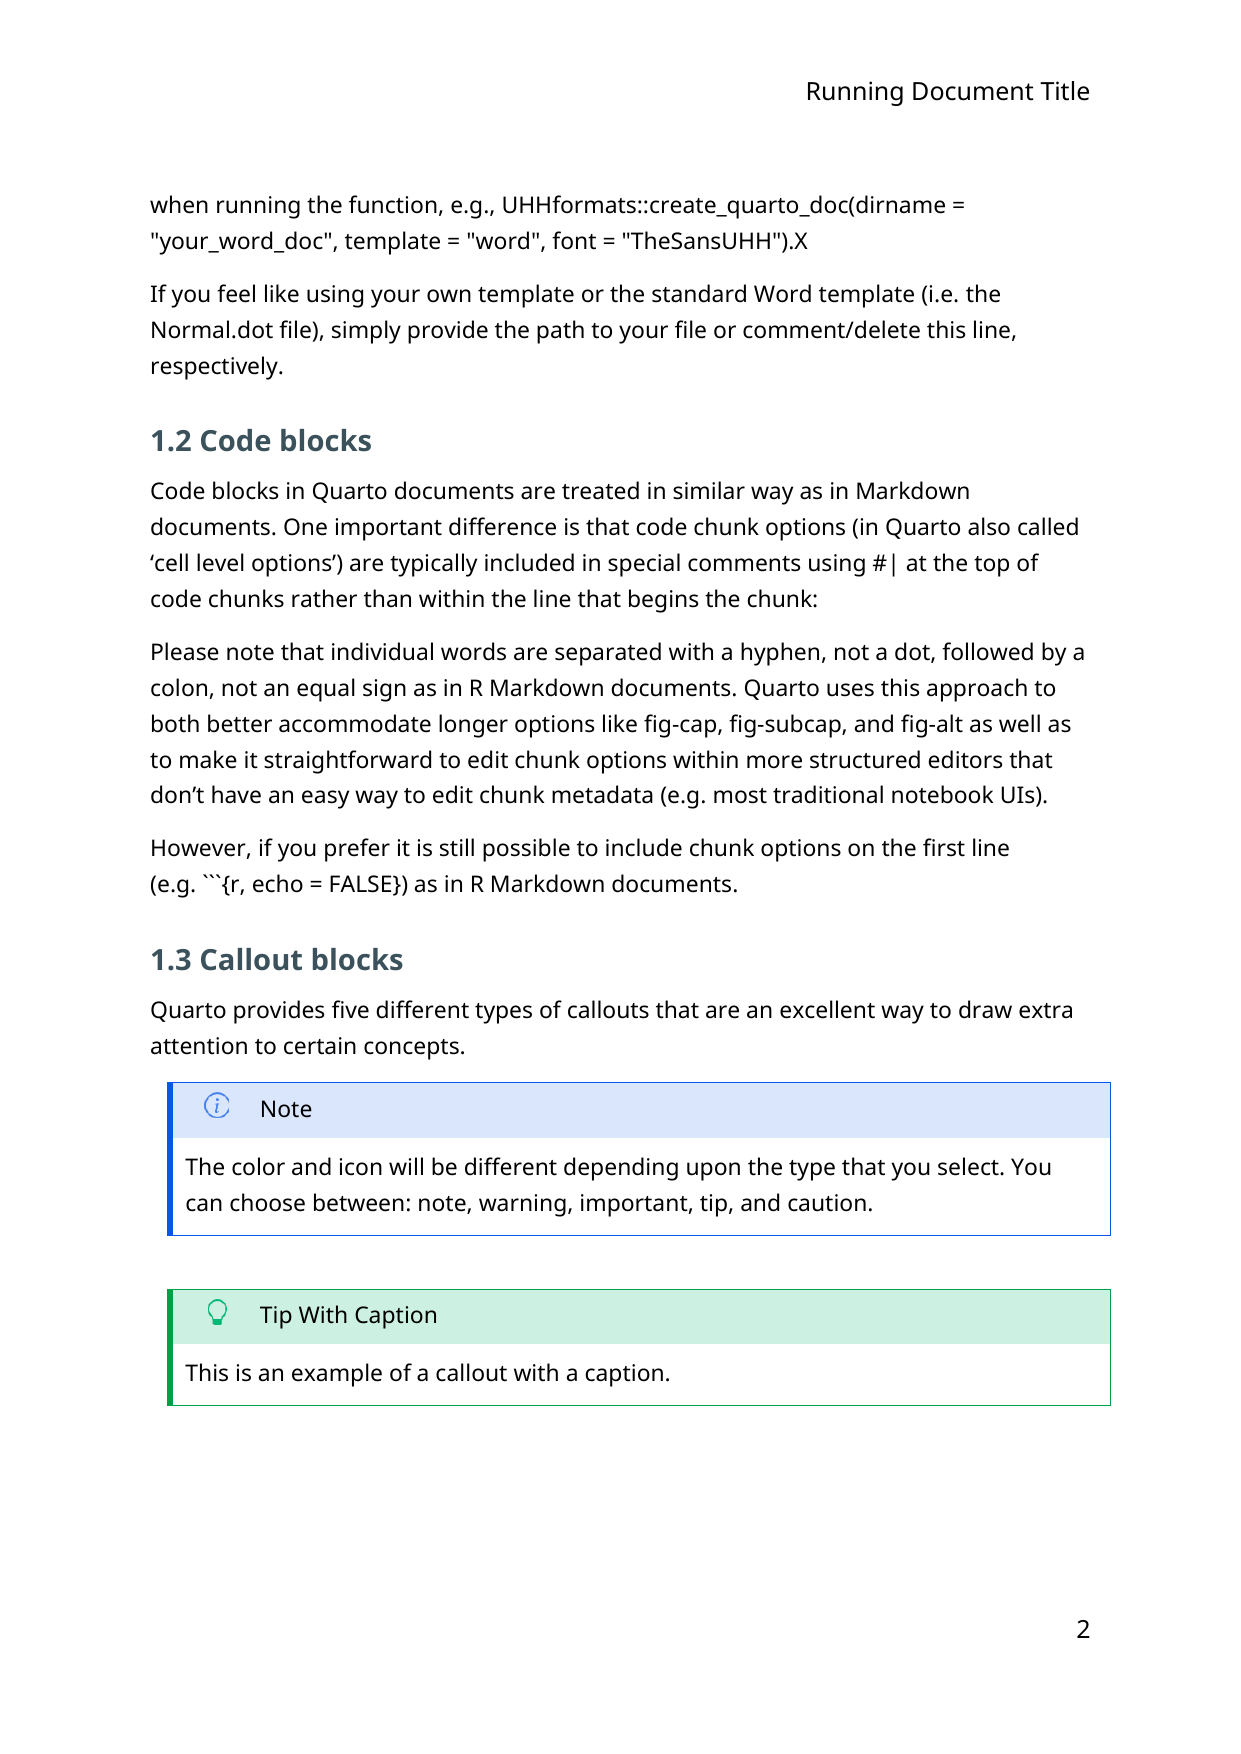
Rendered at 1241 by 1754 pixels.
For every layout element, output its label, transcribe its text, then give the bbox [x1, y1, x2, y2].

table_cell This is an example of a callout with a caption. [173, 1345, 1110, 1405]
table_header Tip With Caption [173, 1290, 1110, 1344]
text Please note that individual words are separated with a hyphen, not a dot, followed by a colon, not an equal sign as in R Markdown documents. Quarto uses this approach to both better accommodate longer options like fig-cap, fig-subcap, and fig-alt as well as to make it straightforward to edit chunk options within more structured editors that don’t have an easy way to edit chunk metadata (e.g. most traditional notebook UIs). [150, 636, 1090, 811]
table_cell The color and icon will be different depending upon the type that you select. You can choose between: note, warning, important, tip, and caution. [173, 1138, 1110, 1235]
text If you feel like using your own template or the standard Word template (i.e. the Normal.dot file), simply provide the path to your file or comment/delete this line, respectively. [150, 278, 1090, 381]
subtitle 1.2 Code blocks [150, 423, 1090, 459]
table_header Note [173, 1083, 1110, 1138]
picture [204, 1092, 229, 1118]
picture [204, 1299, 229, 1325]
subtitle 1.3 Callout blocks [150, 941, 1090, 977]
text However, if you prefer it is still possible to include chunk options on the first line (e.g. ```{r, echo = FALSE}) as in R Markdown documents. [150, 832, 1090, 899]
